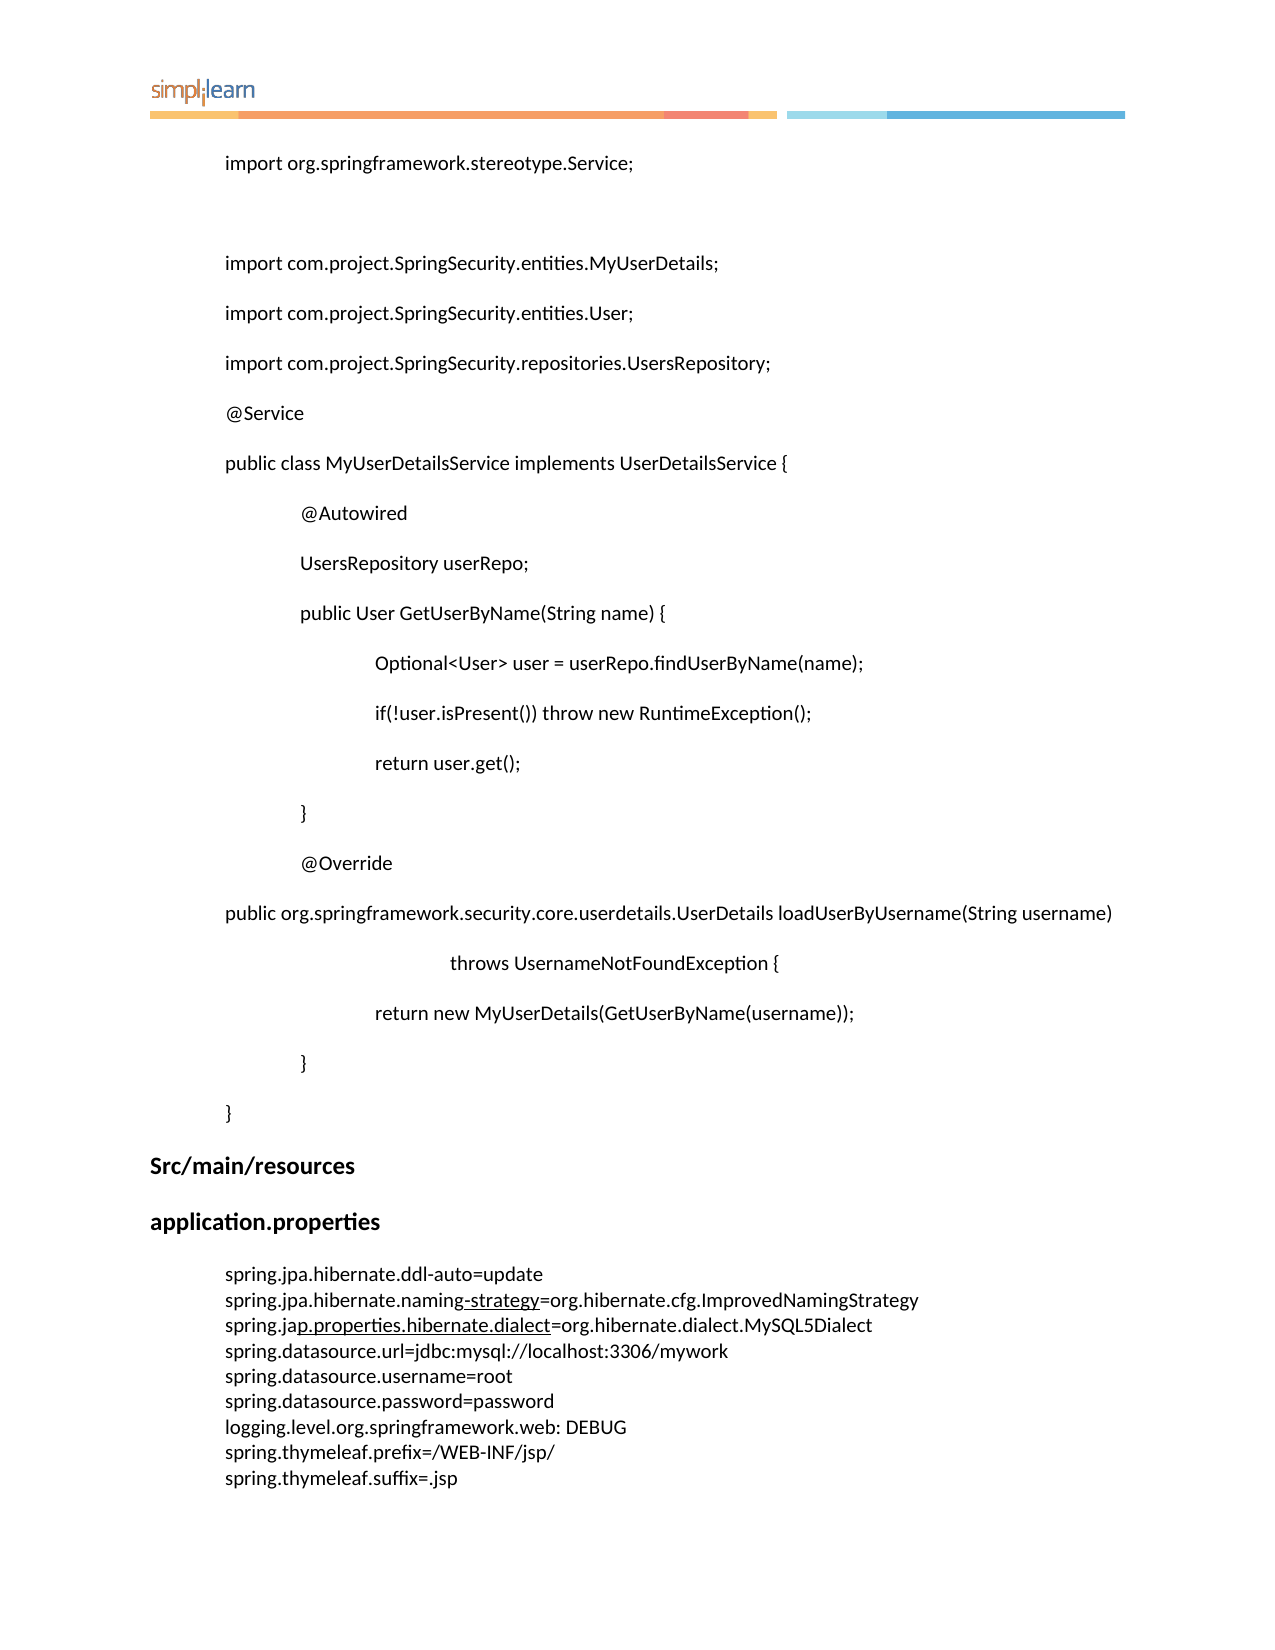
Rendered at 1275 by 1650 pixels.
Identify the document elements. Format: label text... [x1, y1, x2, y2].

text } [225, 1100, 1125, 1125]
text } [225, 800, 1125, 825]
text import com.project.SpringSecurity.entities.MyUserDetails; [225, 250, 1125, 275]
text spring.datasource.url=jdbc:mysql://localhost:3306/mywork [225, 1338, 1125, 1363]
text public User GetUserByName(String name) { [225, 600, 1125, 625]
text application.properties [150, 1206, 1125, 1236]
text import com.project.SpringSecurity.repositories.UsersRepository; [225, 350, 1125, 375]
text @Service [225, 400, 1125, 425]
text import com.project.SpringSecurity.entities.User; [225, 300, 1125, 325]
text spring.datasource.username=root [225, 1363, 1125, 1389]
text Optional<User> user = userRepo.findUserByName(name); [225, 650, 1125, 675]
text } [225, 1050, 1125, 1075]
text import org.springframework.stereotype.Service; [225, 150, 1125, 175]
text spring.jpa.hibernate.naming-strategy=org.hibernate.cfg.ImprovedNamingStrategy [225, 1287, 1125, 1312]
text return user.get(); [225, 750, 1125, 775]
text spring.thymeleaf.suffix=.jsp [225, 1465, 1125, 1490]
picture [150, 75, 1125, 119]
text @Override [225, 850, 1125, 875]
text throws UsernameNotFoundException { [225, 950, 1125, 975]
text UsersRepository userRepo; [225, 550, 1125, 575]
text spring.jpa.hibernate.ddl-auto=update [225, 1262, 1125, 1287]
text spring.thymeleaf.prefix=/WEB-INF/jsp/ [225, 1439, 1125, 1465]
text spring.datasource.password=password [225, 1389, 1125, 1414]
text @Autowired [225, 500, 1125, 525]
text spring.jap.properties.hibernate.dialect=org.hibernate.dialect.MySQL5Dialect [225, 1312, 1125, 1338]
text logging.level.org.springframework.web: DEBUG [225, 1414, 1125, 1439]
text if(!user.isPresent()) throw new RuntimeException(); [225, 700, 1125, 725]
text public org.springframework.security.core.userdetails.UserDetails loadUserByUsername(String username) [225, 900, 1125, 925]
text public class MyUserDetailsService implements UserDetailsService { [225, 450, 1125, 475]
text Src/main/resources [150, 1150, 1125, 1181]
text return new MyUserDetails(GetUserByName(username)); [225, 1000, 1125, 1025]
